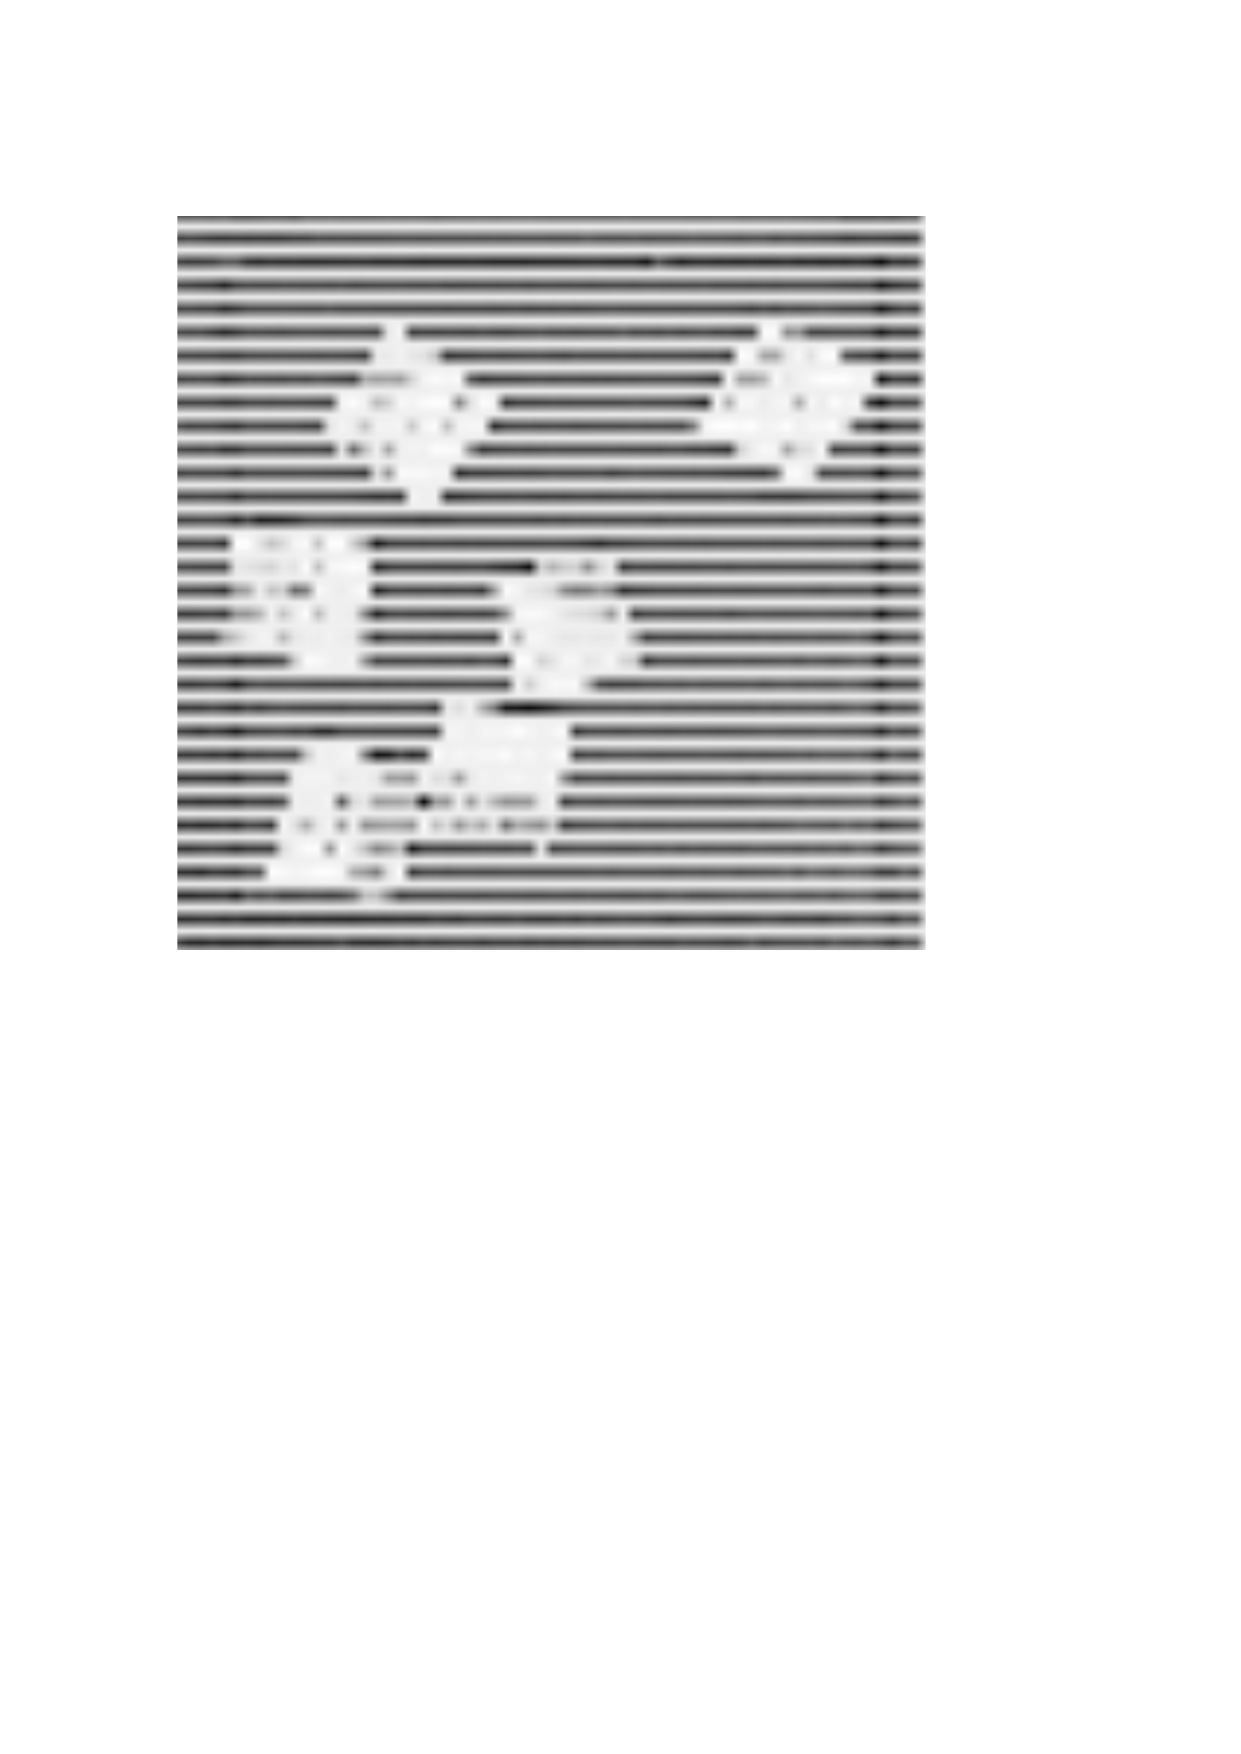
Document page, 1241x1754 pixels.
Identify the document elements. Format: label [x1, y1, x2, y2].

picture [177, 216, 926, 950]
